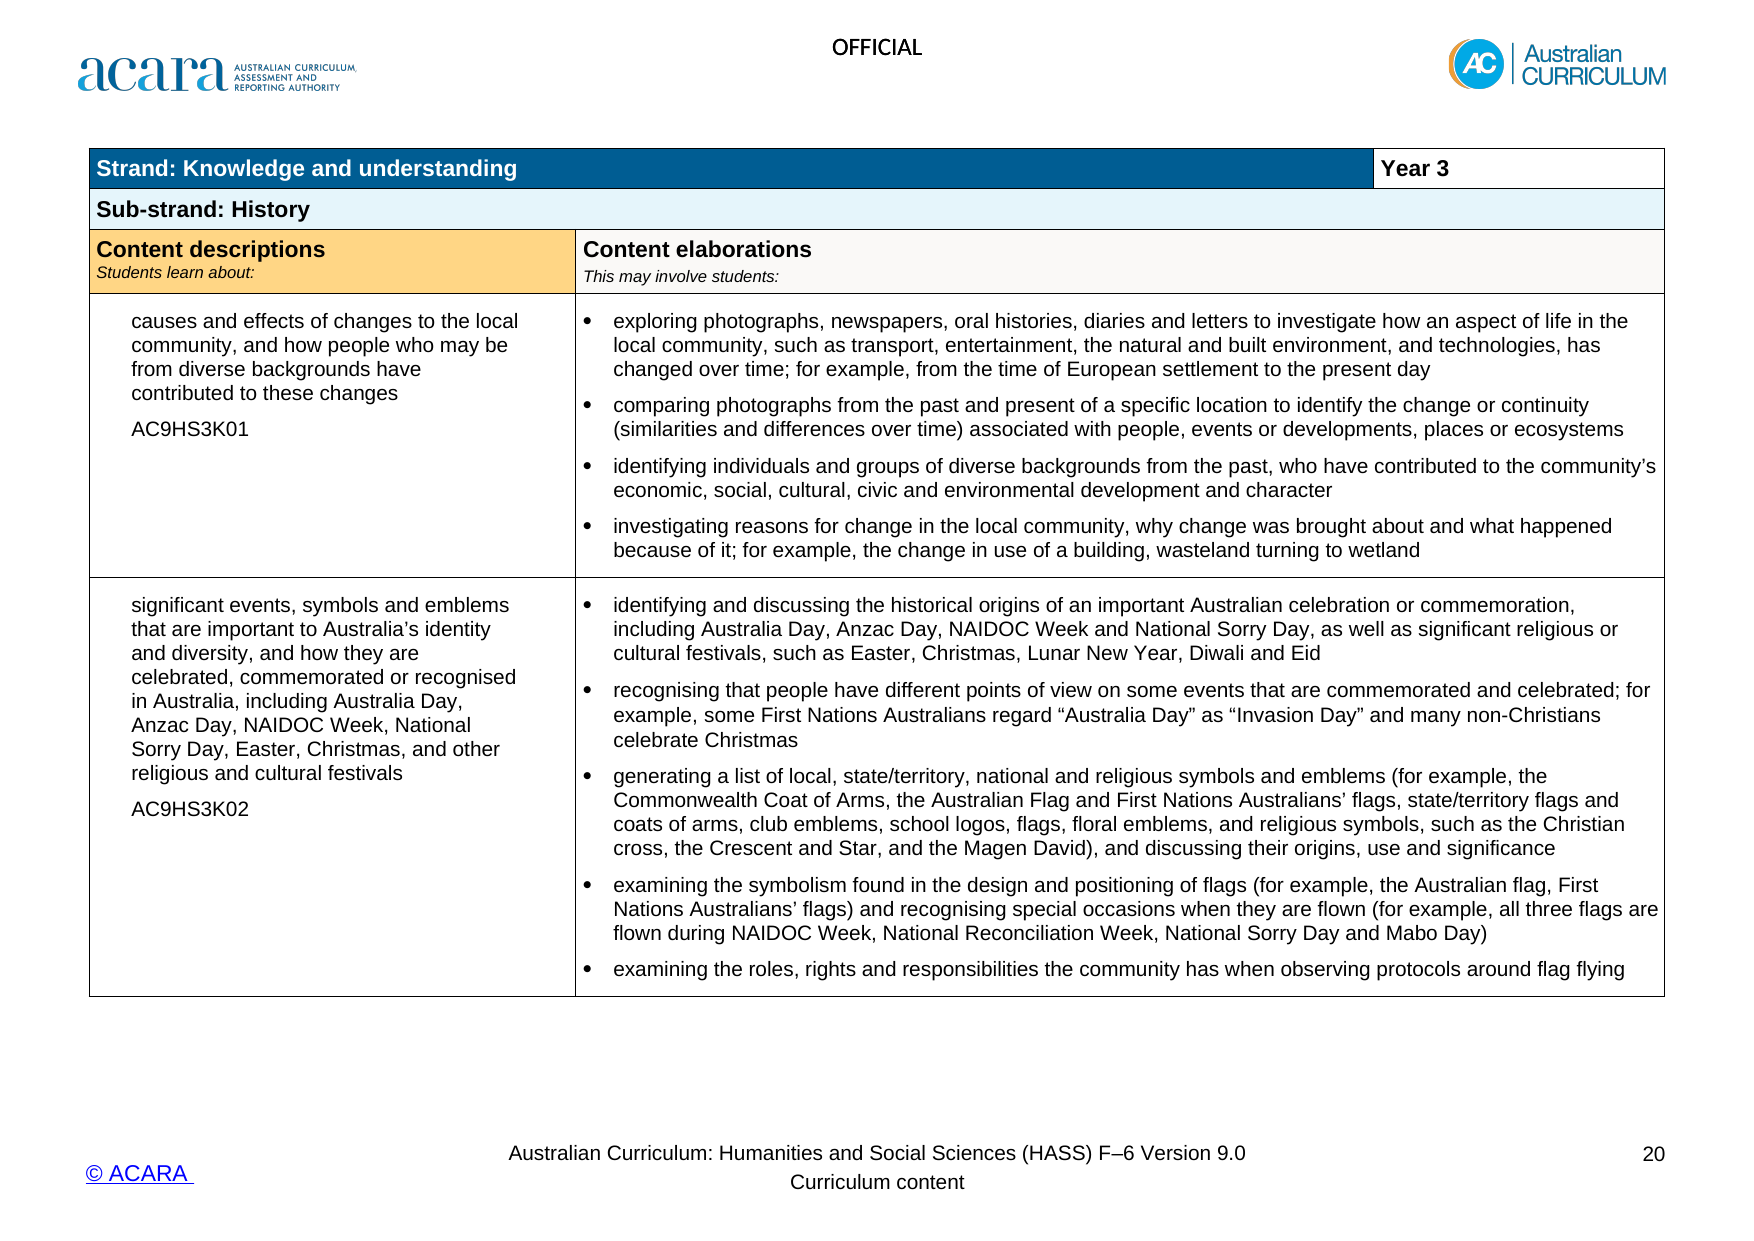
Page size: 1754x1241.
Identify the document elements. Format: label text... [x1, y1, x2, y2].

table_cell Content elaborations This may involve students: [576, 230, 1664, 293]
table_header Year 3 [1374, 149, 1664, 188]
table_cell identifying and discussing the historical origins of an important Australian celebration or commemoration, including Australia Day, Anzac Day, NAIDOC Week and National Sorry Day, as well as significant religious or cultural festivals, such as Easter, Christmas, Lunar New Year, Diwali and Eid recognising that people have different points of view on some events that are commemorated and celebrated; for example, some First Nations Australians regard “Australia Day” as “Invasion Day” and many non-Christians celebrate Christmas generating a list of local, state/territory, national and religious symbols and emblems (for example, the Commonwealth Coat of Arms, the Australian Flag and First Nations Australians’ flags, state/territory flags and coats of arms, club emblems, school logos, flags, floral emblems, and religious symbols, such as the Christian cross, the Crescent and Star, and the Magen David), and discussing their origins, use and significance examining the symbolism found in the design and positioning of flags (for example, the Australian flag, First Nations Australians’ flags) and recognising special occasions when they are flown (for example, all three flags are flown during NAIDOC Week, National Reconciliation Week, National Sorry Day and Mabo Day) examining the roles, rights and responsibilities the community has when observing protocols around flag flying [576, 578, 1664, 996]
table_cell Sub-strand: History [90, 189, 1664, 229]
table_cell Content descriptions Students learn about: [90, 230, 575, 293]
table_cell exploring photographs, newspapers, oral histories, diaries and letters to investigate how an aspect of life in the local community, such as transport, entertainment, the natural and built environment, and technologies, has changed over time; for example, from the time of European settlement to the present day comparing photographs from the past and present of a specific location to identify the change or continuity (similarities and differences over time) associated with people, events or developments, places or ecosystems identifying individuals and groups of diverse backgrounds from the past, who have contributed to the community’s economic, social, cultural, civic and environmental development and character investigating reasons for change in the local community, why change was brought about and what happened because of it; for example, the change in use of a building, wasteland turning to wetland [576, 294, 1664, 577]
picture [1448, 39, 1471, 89]
table_cell significant events, symbols and emblems that are important to Australia’s identity and diversity, and how they are celebrated, commemorated or recognised in Australia, including Australia Day, Anzac Day, NAIDOC Week, National Sorry Day, Easter, Christmas, and other religious and cultural festivals AC9HS3K02 [90, 578, 575, 996]
picture [78, 58, 357, 91]
picture [1464, 53, 1495, 73]
picture [1487, 39, 1666, 89]
table_header Strand: Knowledge and understanding [90, 149, 1373, 188]
table_cell causes and effects of changes to the local community, and how people who may be from diverse backgrounds have contributed to these changes AC9HS3K01 [90, 294, 575, 577]
